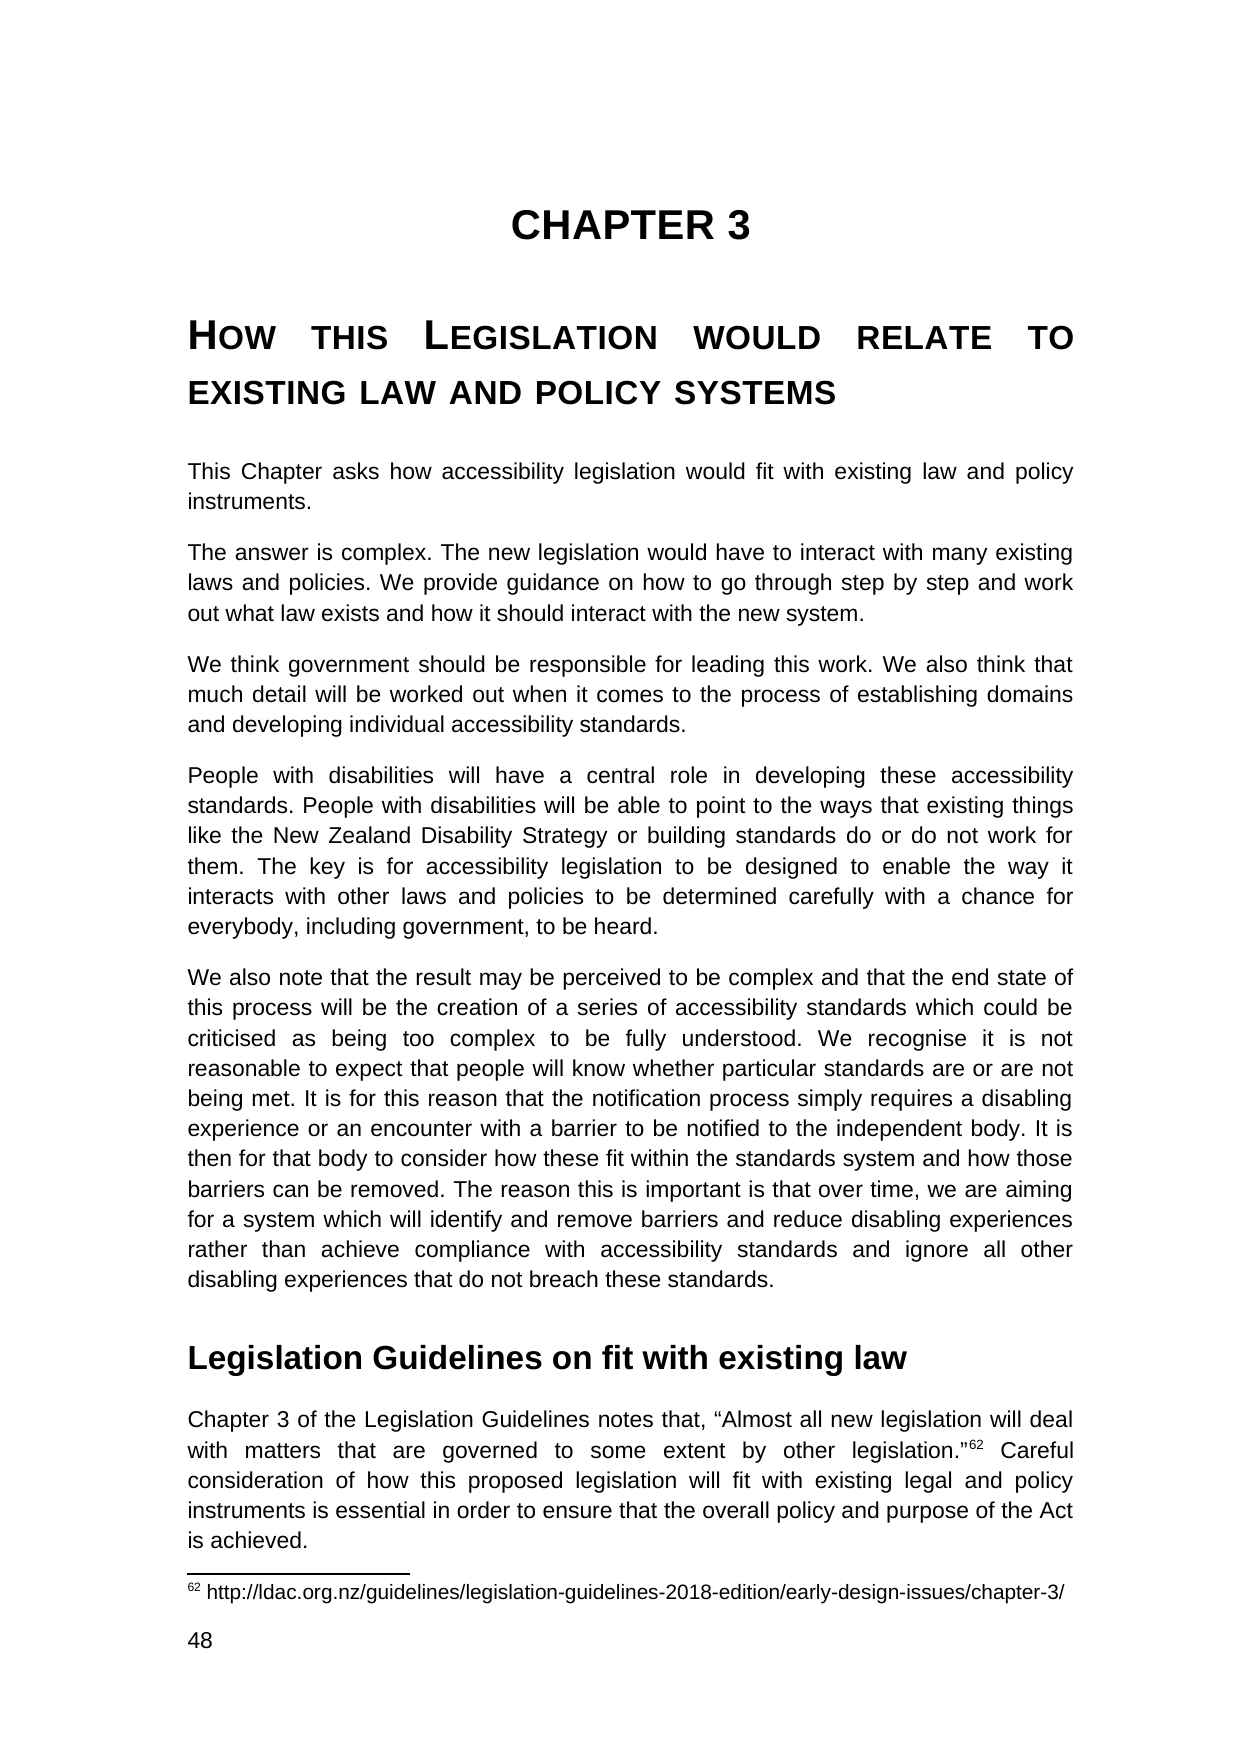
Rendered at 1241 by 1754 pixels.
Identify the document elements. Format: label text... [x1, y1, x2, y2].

text This Chapter asks how accessibility legislation would fit with existing law and policy instruments. [187, 458, 1074, 514]
subtitle Legislation Guidelines on fit with existing law [187, 1338, 1074, 1377]
subtitle How this Legislation would relate to existing law and policy systems [187, 310, 1074, 413]
text We think government should be responsible for leading this work. We also think that much detail will be worked out when it comes to the process of establishing domains and developing individual accessibility standards. [187, 651, 1074, 737]
text Chapter 3 of the Legislation Guidelines notes that, “Almost all new legislation will deal with matters that are governed to some extent by other legislation.” Careful consideration of how this proposed legislation will fit with existing legal and policy instruments is essential in order to ensure that the overall policy and purpose of the Act is achieved. [187, 1406, 1074, 1554]
text People with disabilities will have a central role in developing these accessibility standards. People with disabilities will be able to point to the ways that existing things like the New Zealand Disability Strategy or building standards do or do not work for them. The key is for accessibility legislation to be designed to enable the way it interacts with other laws and policies to be determined carefully with a chance for everybody, including government, to be heard. [187, 762, 1074, 939]
subtitle CHAPTER 3 [187, 200, 1074, 248]
text We also note that the result may be perceived to be complex and that the end state of this process will be the creation of a series of accessibility standards which could be criticised as being too complex to be fully understood. We recognise it is not reasonable to expect that people will know whether particular standards are or are not being met. It is for this reason that the notification process simply requires a disabling experience or an encounter with a barrier to be notified to the independent body. It is then for that body to consider how these fit within the standards system and how those barriers can be removed. The reason this is important is that over time, we are aiming for a system which will identify and remove barriers and reduce disabling experiences rather than achieve compliance with accessibility standards and ignore all other disabling experiences that do not breach these standards. [187, 964, 1074, 1293]
text The answer is complex. The new legislation would have to interact with many existing laws and policies. We provide guidance on how to go through step by step and work out what law exists and how it should interact with the new system. [187, 539, 1074, 626]
